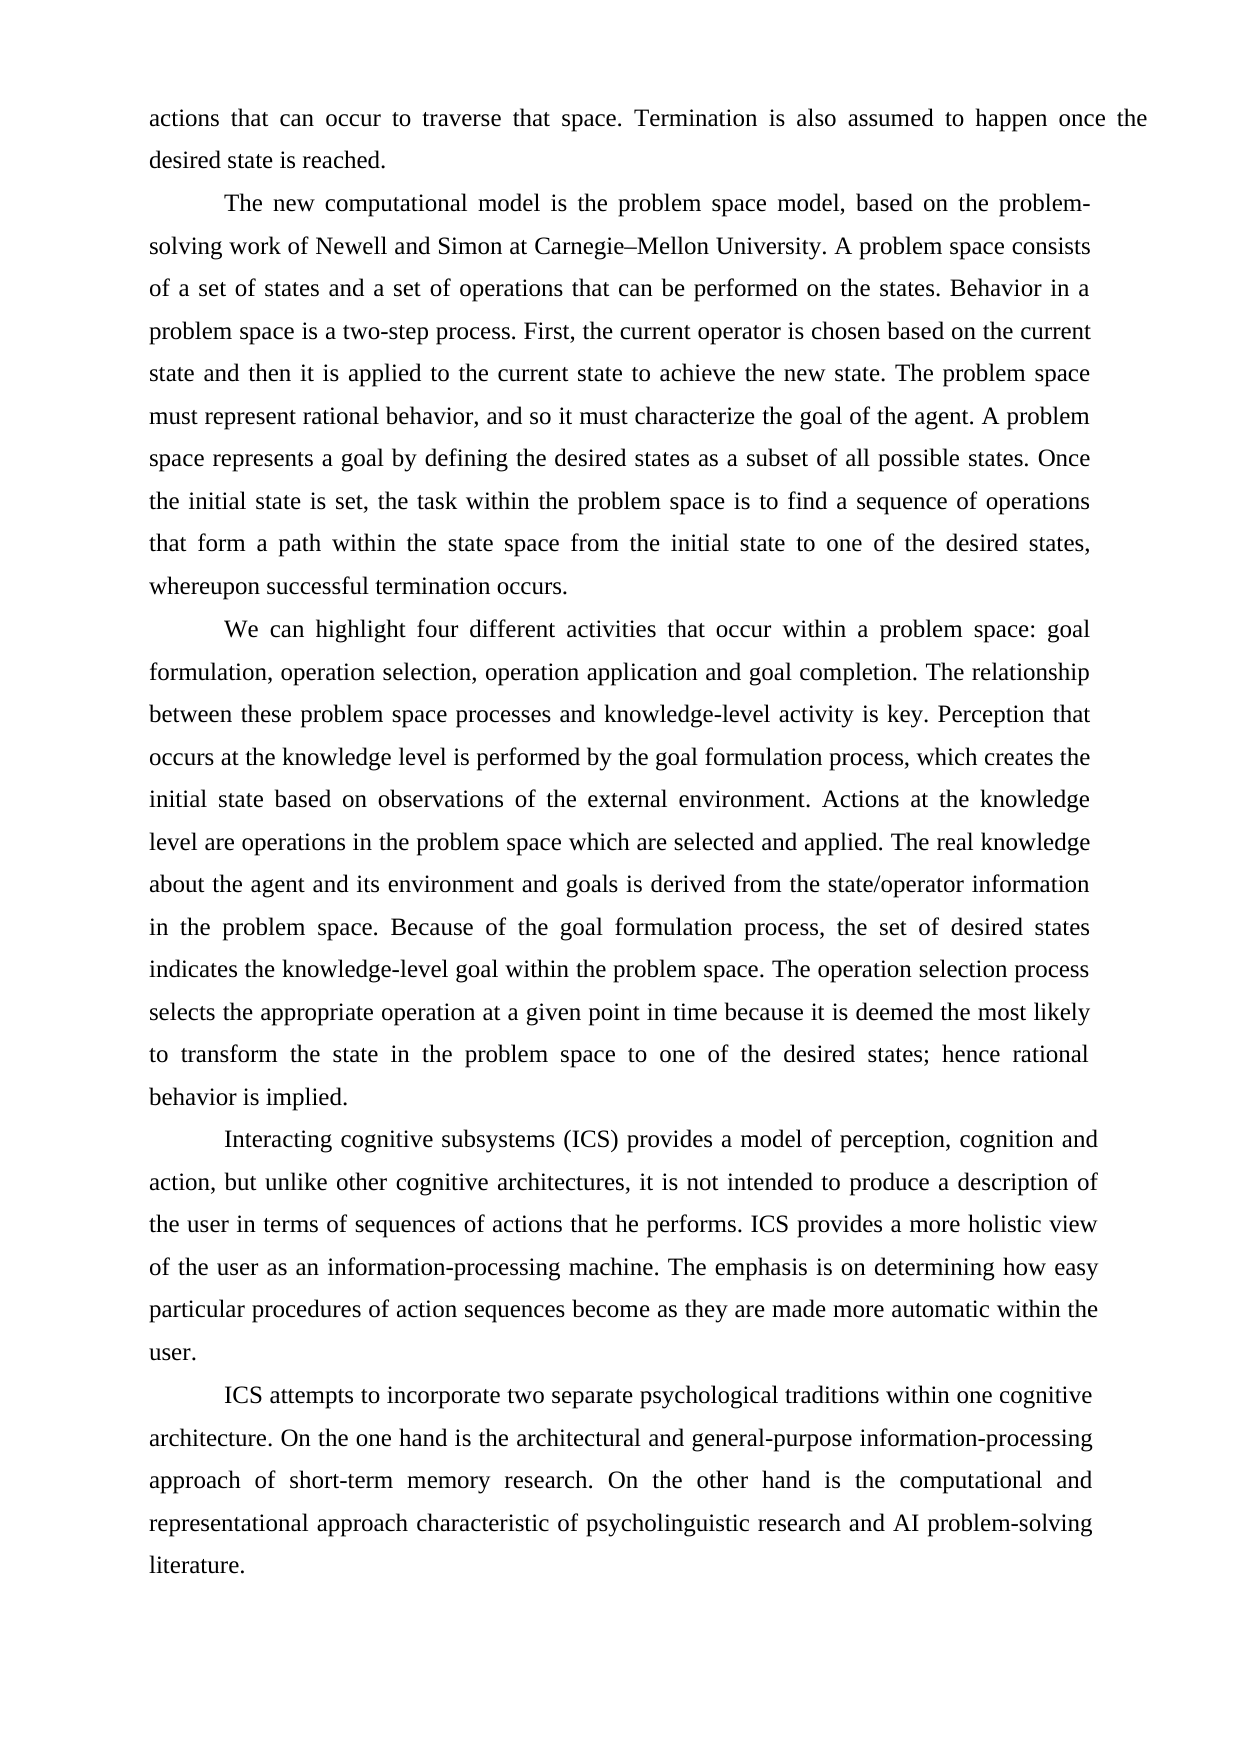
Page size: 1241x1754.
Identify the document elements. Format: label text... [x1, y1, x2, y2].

text We can highlight four different activities that occur within a problem space: goal formulation, operation selection, operation application and goal completion. The relationship between these problem space processes and knowledge-level activity is key. Perception that occurs at the knowledge level is performed by the goal formulation process, which creates the initial state based on observations of the external environment. Actions at the knowledge level are operations in the problem space which are selected and applied. The real knowledge about the agent and its environment and goals is derived from the state/operator information in the problem space. Because of the goal formulation process, the set of desired states indicates the knowledge-level goal within the problem space. The operation selection process selects the appropriate operation at a given point in time because it is deemed the most likely to transform the state in the problem space to one of the desired states; hence rational behavior is implied. [149, 614, 1091, 1110]
text ICS attempts to incorporate two separate psychological traditions within one cognitive architecture. On the one hand is the architectural and general-purpose information-processing approach of short-term memory research. On the other hand is the computational and representational approach characteristic of psycholinguistic research and AI problem-solving literature. [149, 1380, 1094, 1579]
text The new computational model is the problem space model, based on the problem- solving work of Newell and Simon at Carnegie–Mellon University. A problem space consists of a set of states and a set of operations that can be performed on the states. Behavior in a problem space is a two-step process. First, the current operator is chosen based on the current state and then it is applied to the current state to achieve the new state. The problem space must represent rational behavior, and so it must characterize the goal of the agent. A problem space represents a goal by defining the desired states as a subset of all possible states. Once the initial state is set, the task within the problem space is to find a sequence of operations that form a path within the state space from the initial state to one of the desired states, whereupon successful termination occurs. [149, 188, 1092, 600]
text Interacting cognitive subsystems (ICS) provides a model of perception, cognition and action, but unlike other cognitive architectures, it is not intended to produce a description of the user in terms of sequences of actions that he performs. ICS provides a more holistic view of the user as an information-processing machine. The emphasis is on determining how easy particular procedures of action sequences become as they are made more automatic within the user. [149, 1124, 1099, 1366]
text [149, 103, 1149, 174]
